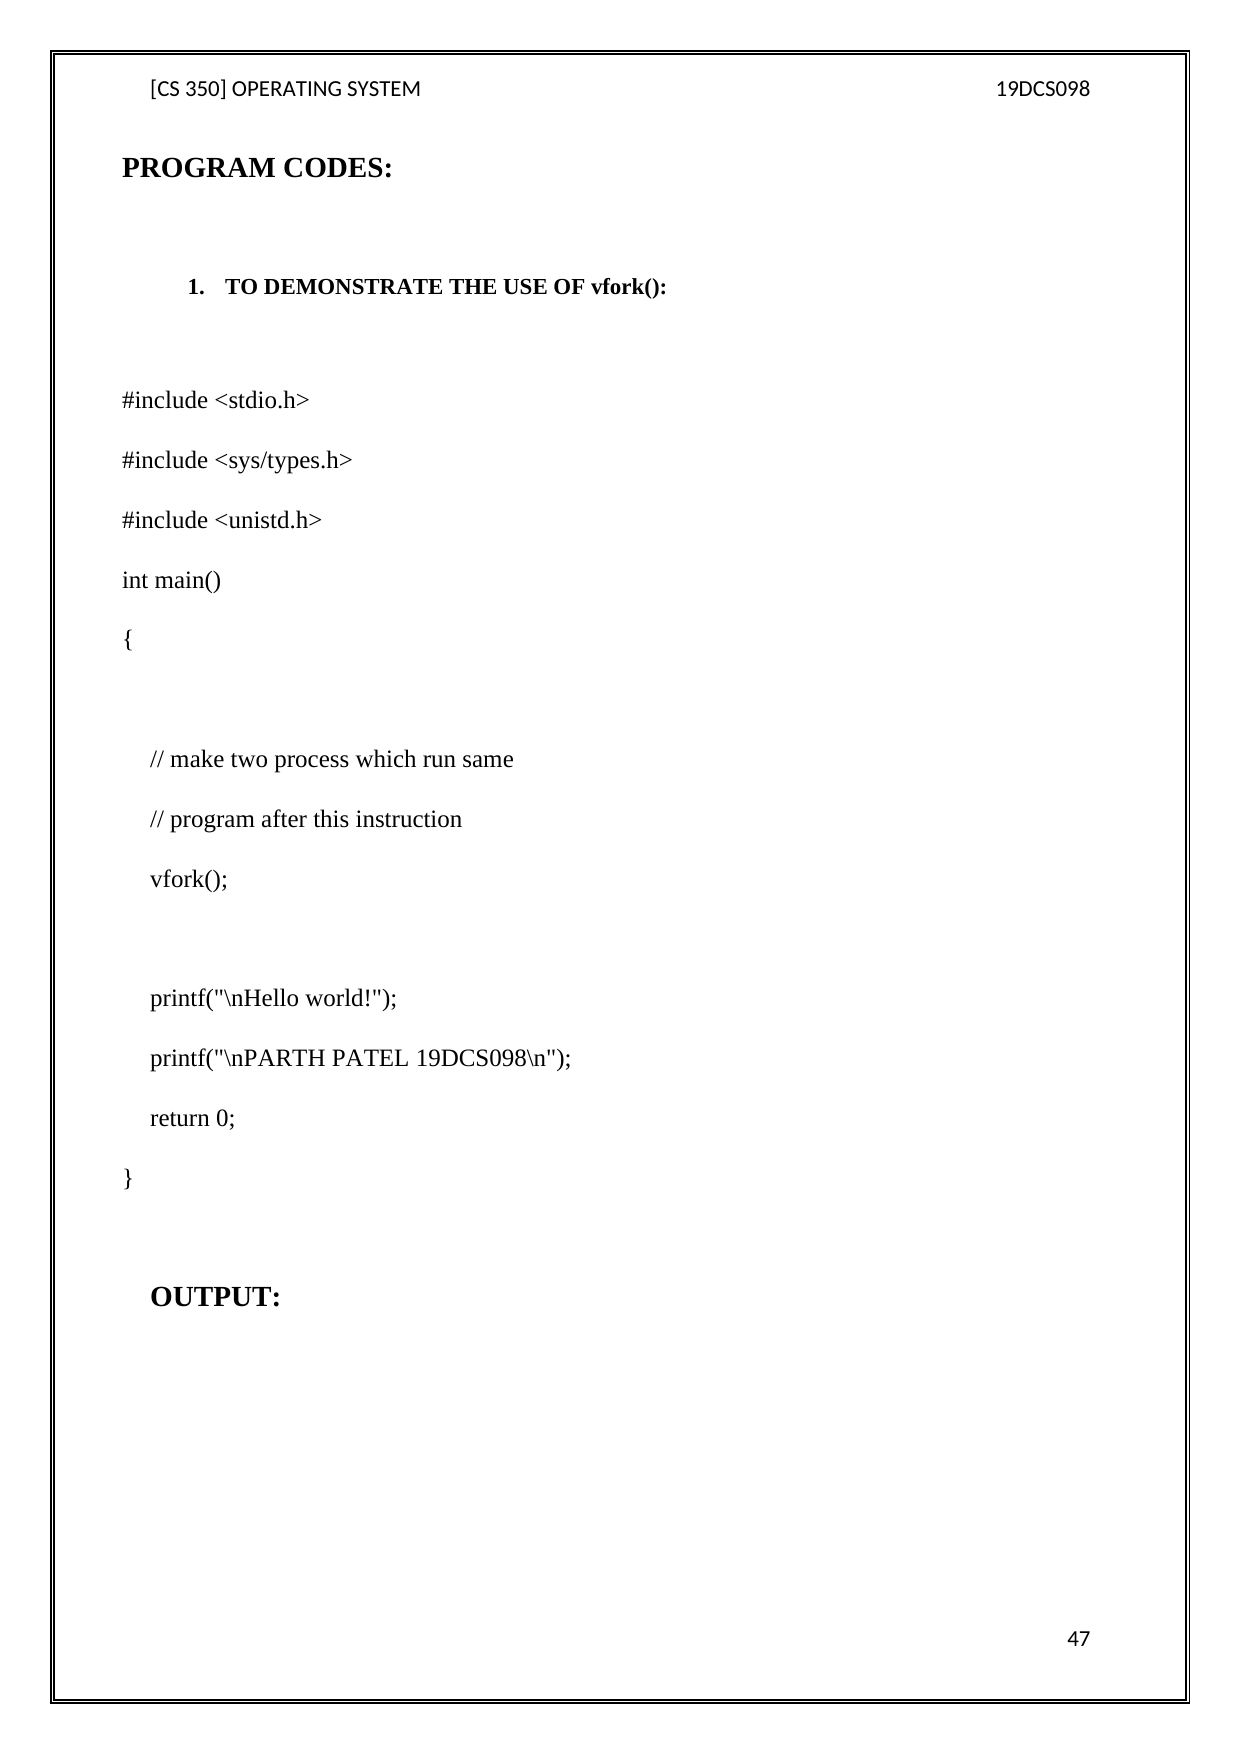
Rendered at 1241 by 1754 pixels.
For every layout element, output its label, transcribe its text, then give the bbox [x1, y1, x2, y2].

text // program after this instruction [122, 804, 1090, 833]
text int main() [122, 565, 1090, 593]
text printf("\nPARTH PATEL 19DCS098\n"); [122, 1043, 1090, 1072]
text OUTPUT: [150, 1279, 1090, 1312]
text #include <unistd.h> [122, 505, 1090, 534]
text PROGRAM CODES: [122, 150, 1090, 183]
text vfork(); [122, 864, 1090, 892]
text #include <sys/types.h> [122, 445, 1090, 474]
text { [122, 624, 1090, 653]
list TO DEMONSTRATE THE USE OF vfork(): [187, 273, 1090, 299]
text // make two process which run same [122, 744, 1090, 773]
text printf("\nHello world!"); [122, 983, 1090, 1012]
text } [122, 1163, 1090, 1191]
text #include <stdio.h> [122, 385, 1090, 414]
text return 0; [122, 1103, 1090, 1132]
